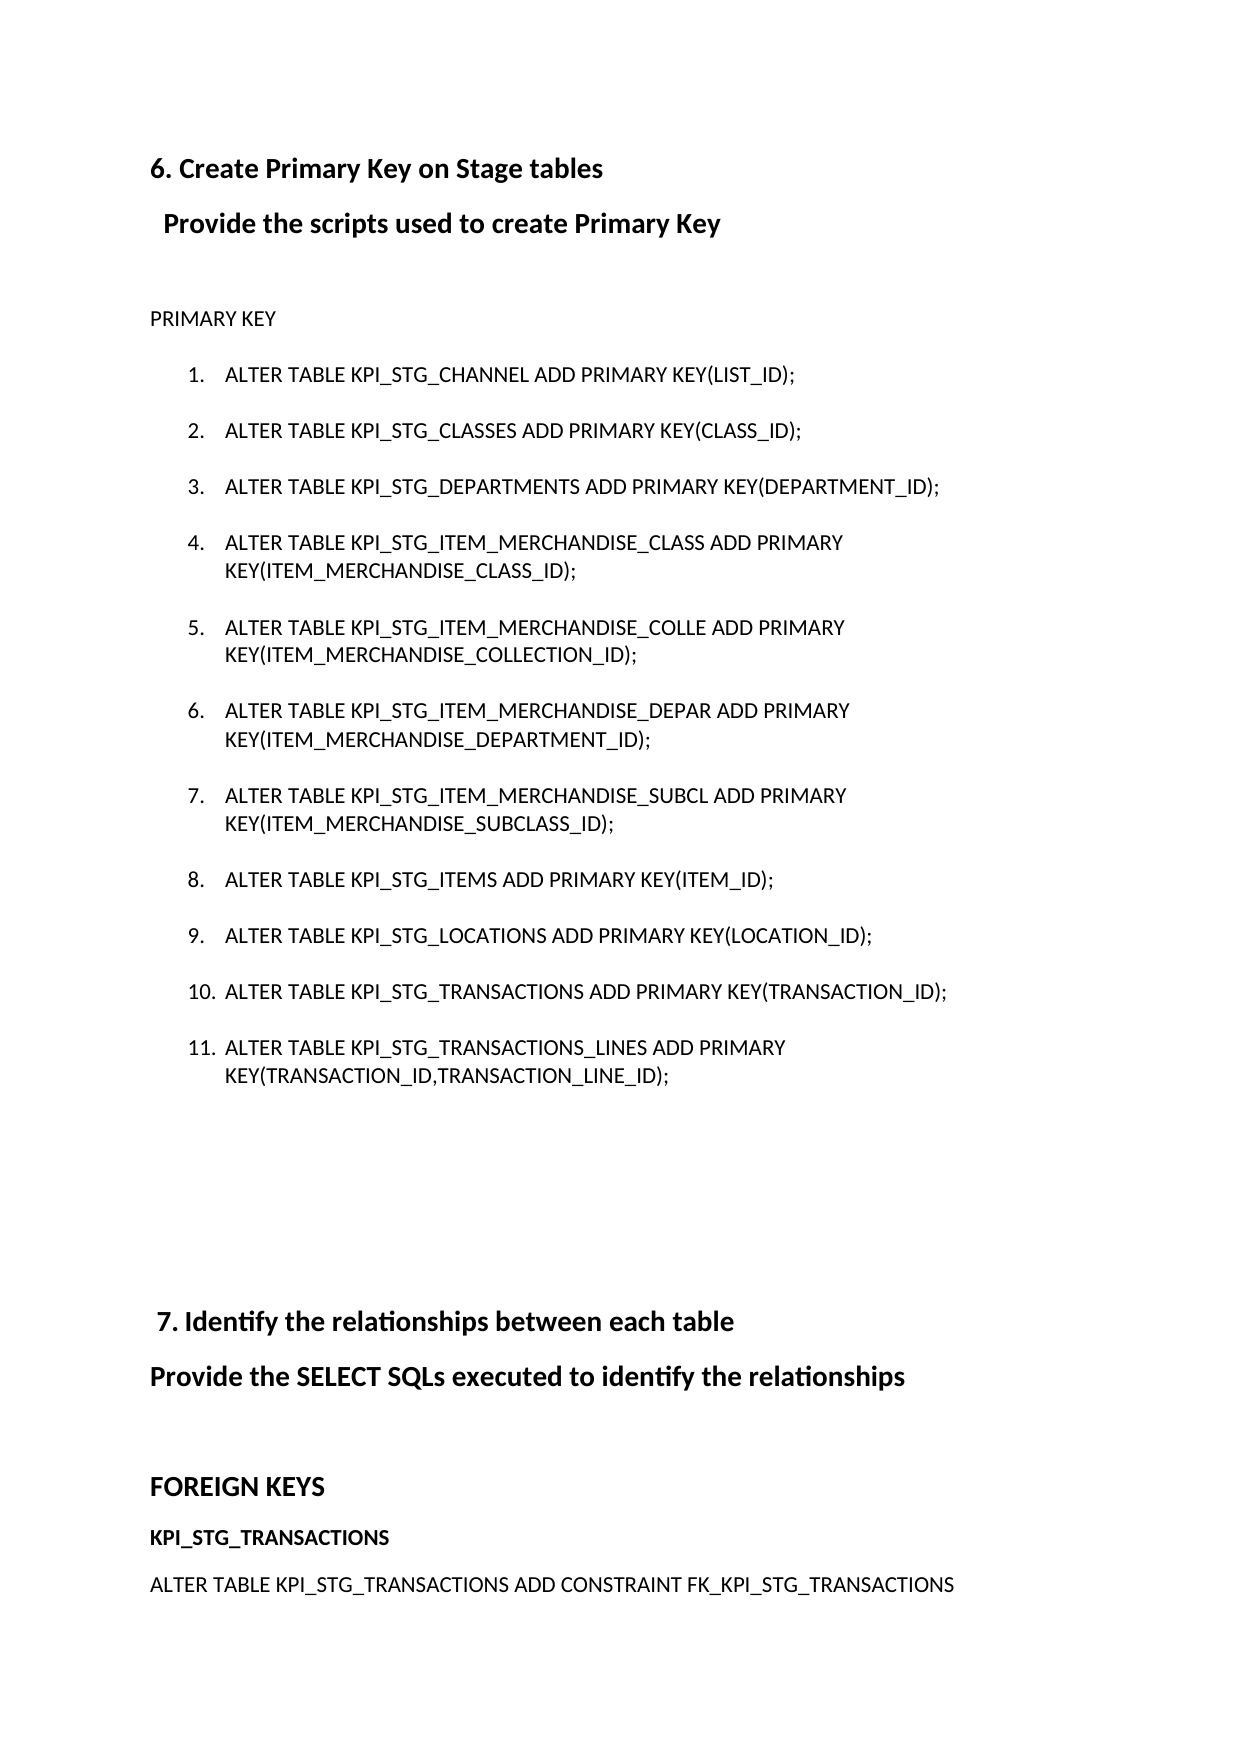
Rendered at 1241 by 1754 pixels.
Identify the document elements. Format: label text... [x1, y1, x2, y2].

text Provide the SELECT SQLs executed to identify the relationships [150, 1358, 1090, 1393]
text 6. Create Primary Key on Stage tables [150, 150, 1090, 186]
list ALTER TABLE KPI_STG_ITEM_MERCHANDISE_COLLE ADD PRIMARY KEY(ITEM_MERCHANDISE_COLLECTION_ID); [187, 613, 1090, 669]
list ALTER TABLE KPI_STG_LOCATIONS ADD PRIMARY KEY(LOCATION_ID); [187, 921, 1090, 949]
list ALTER TABLE KPI_STG_TRANSACTIONS_LINES ADD PRIMARY KEY(TRANSACTION_ID,TRANSACTION_LINE_ID); [187, 1033, 1090, 1089]
list ALTER TABLE KPI_STG_ITEM_MERCHANDISE_CLASS ADD PRIMARY KEY(ITEM_MERCHANDISE_CLASS_ID); [187, 528, 1090, 584]
text 7. Identify the relationships between each table [150, 1303, 1090, 1338]
list ALTER TABLE KPI_STG_TRANSACTIONS ADD PRIMARY KEY(TRANSACTION_ID); [187, 977, 1090, 1005]
text KPI_STG_TRANSACTIONS [150, 1523, 1090, 1551]
text Provide the scripts used to create Primary Key [150, 205, 1090, 241]
list ALTER TABLE KPI_STG_DEPARTMENTS ADD PRIMARY KEY(DEPARTMENT_ID); [187, 472, 1090, 501]
text PRIMARY KEY [150, 304, 1090, 332]
list ALTER TABLE KPI_STG_ITEMS ADD PRIMARY KEY(ITEM_ID); [187, 865, 1090, 893]
list ALTER TABLE KPI_STG_CHANNEL ADD PRIMARY KEY(LIST_ID); [187, 360, 1090, 388]
list ALTER TABLE KPI_STG_ITEM_MERCHANDISE_SUBCL ADD PRIMARY KEY(ITEM_MERCHANDISE_SUBCLASS_ID); [187, 781, 1090, 837]
list ALTER TABLE KPI_STG_CLASSES ADD PRIMARY KEY(CLASS_ID); [187, 416, 1090, 444]
text ALTER TABLE KPI_STG_TRANSACTIONS ADD CONSTRAINT FK_KPI_STG_TRANSACTIONS [150, 1570, 1090, 1598]
text FOREIGN KEYS [150, 1468, 1090, 1504]
list ALTER TABLE KPI_STG_ITEM_MERCHANDISE_DEPAR ADD PRIMARY KEY(ITEM_MERCHANDISE_DEPARTMENT_ID); [187, 697, 1090, 753]
